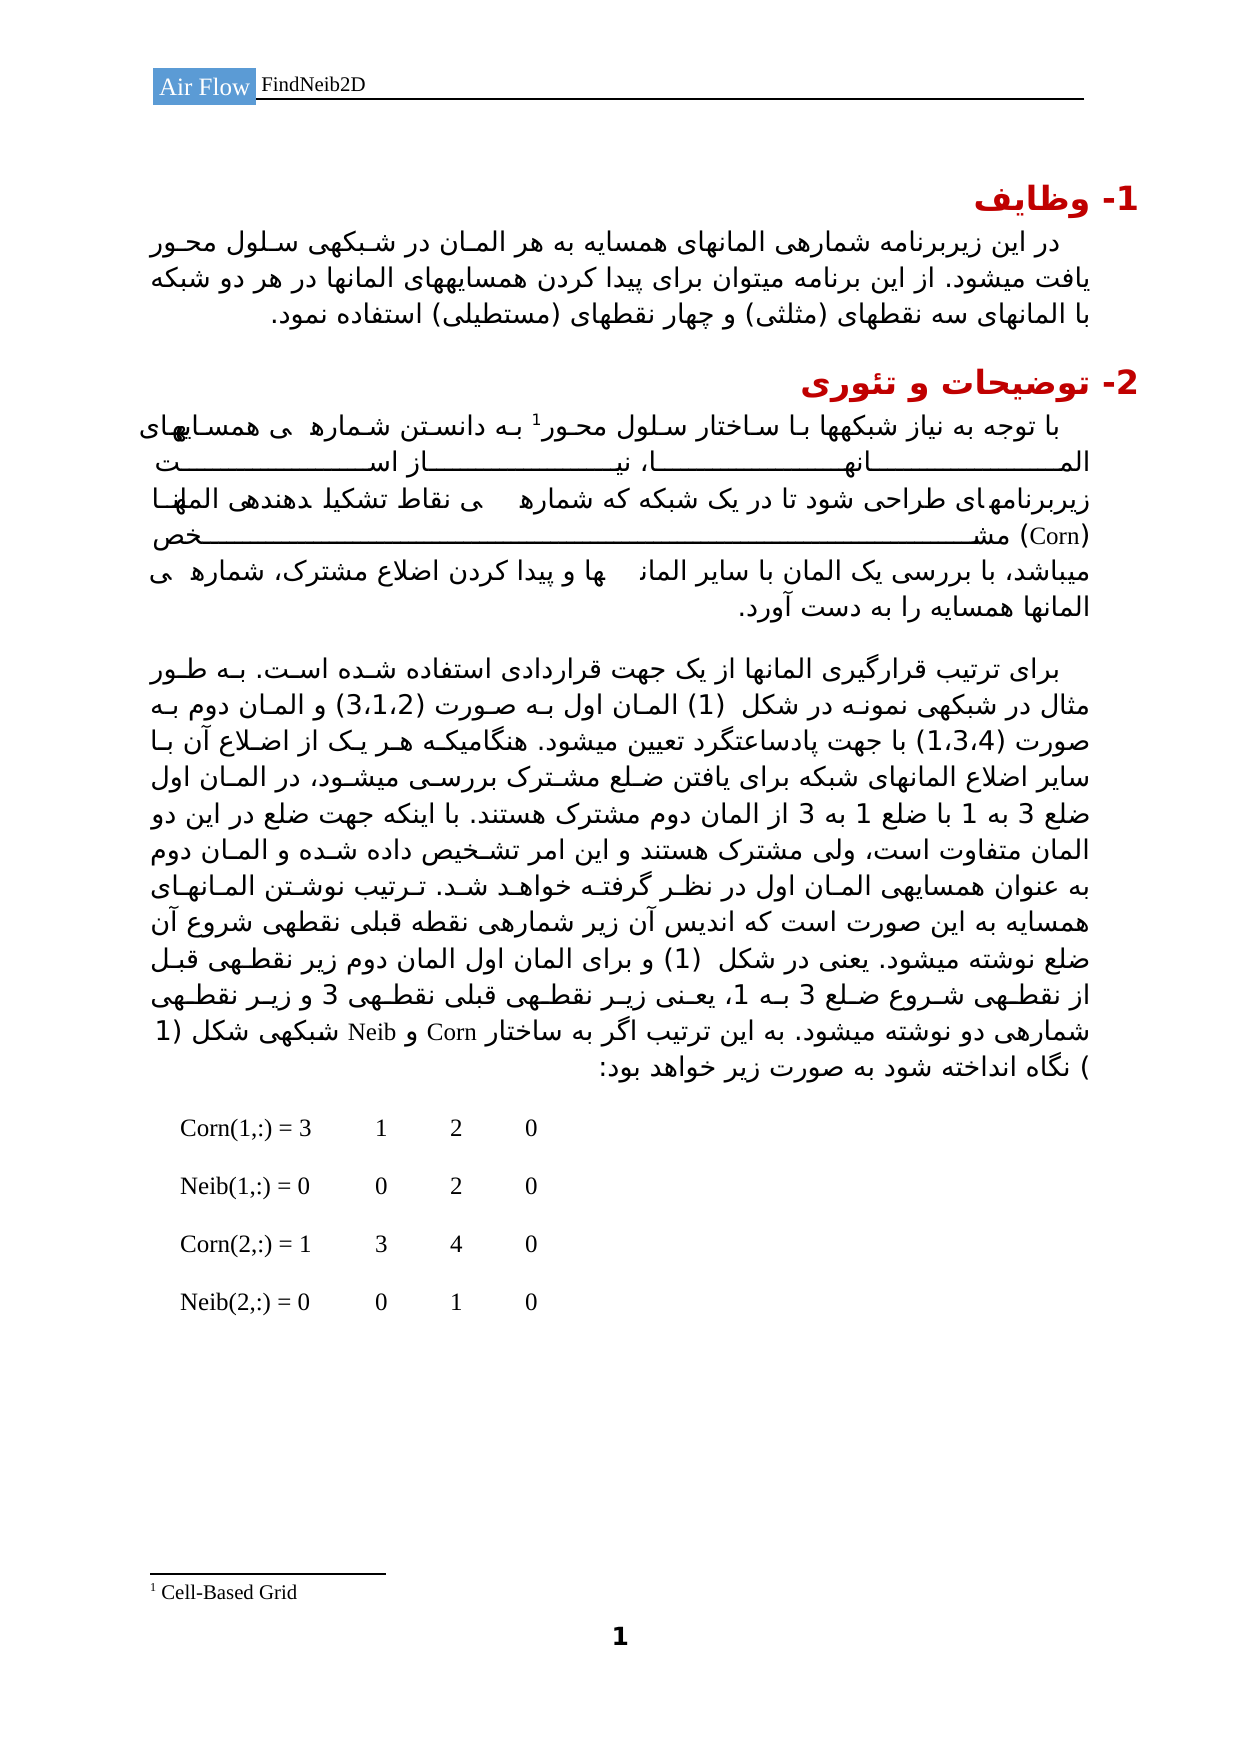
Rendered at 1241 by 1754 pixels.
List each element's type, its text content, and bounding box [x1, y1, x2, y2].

text وظایف [150, 179, 1090, 218]
text با توجه به نیاز شبکهها با ساختار سلول محور به دانستن شمارهی همسایههای المانها، نیاز است زیربرنامهای طراحی شود تا در یک شبکه که شمارهی نقاط تشکیلدهندهی المانها (Corn) مشخص میباشد، با بررسی یک المان با سایر المانها و پیدا کردن اضلاع مشترک، شمارهی المانها همسایه را به دست آورد. [150, 410, 1090, 623]
text Neib(1,:) = 0 0 2 0 [150, 1171, 1090, 1200]
text Neib(2,:) = 0 0 1 0 [150, 1287, 1090, 1316]
text در این زیربرنامه شمارهی المانهای همسایه به هر المان در شبکهی سلول محور یافت میشود. از این برنامه میتوان برای پیدا کردن همسایههای المانها در هر دو شبکه با المانهای سه نقطهای (مثلثی) و چهار نقطهای (مستطیلی) استفاده نمود. [150, 226, 1090, 330]
text توضیحات و تئوری [150, 364, 1090, 403]
text Corn(1,:) = 3 1 2 0 [150, 1113, 1090, 1142]
text Corn(2,:) = 1 3 4 0 [150, 1229, 1090, 1258]
text برای ترتیب قرارگیری المانها از یک جهت قراردادی استفاده شده است. به طور مثال در شبکهی نمونه در ‏شکل (1) المان اول به صورت (3،1،2) و المان دوم به صورت (1،3،4) با جهت پادساعتگرد تعیین میشود. هنگامیکه هر یک از اضلاع آن با سایر اضلاع المانهای شبکه برای یافتن ضلع مشترک بررسی میشود، در المان اول ضلع 3 به 1 با ضلع 1 به 3 از المان دوم مشترک هستند. با اینکه جهت ضلع در این دو المان متفاوت است، ولی مشترک هستند و این امر تشخیص داده شده و المان دوم به عنوان همسایهی المان اول در نظر گرفته خواهد شد. ترتیب نوشتن المانهای همسایه به این صورت است که اندیس آن زیر شمارهی نقطه قبلی نقطهی شروع آن ضلع نوشته میشود. یعنی در ‏شکل (1) و برای المان اول المان دوم زیر نقطهی قبل از نقطهی شروع ضلع 3 به 1، یعنی زیر نقطهی قبلی نقطهی 3 و زیر نقطهی شمارهی دو نوشته میشود. به این ترتیب اگر به ساختار Corn و Neib شبکهی ‏شکل (1) نگاه انداخته شود به صورت زیر خواهد بود: [150, 653, 1090, 1083]
